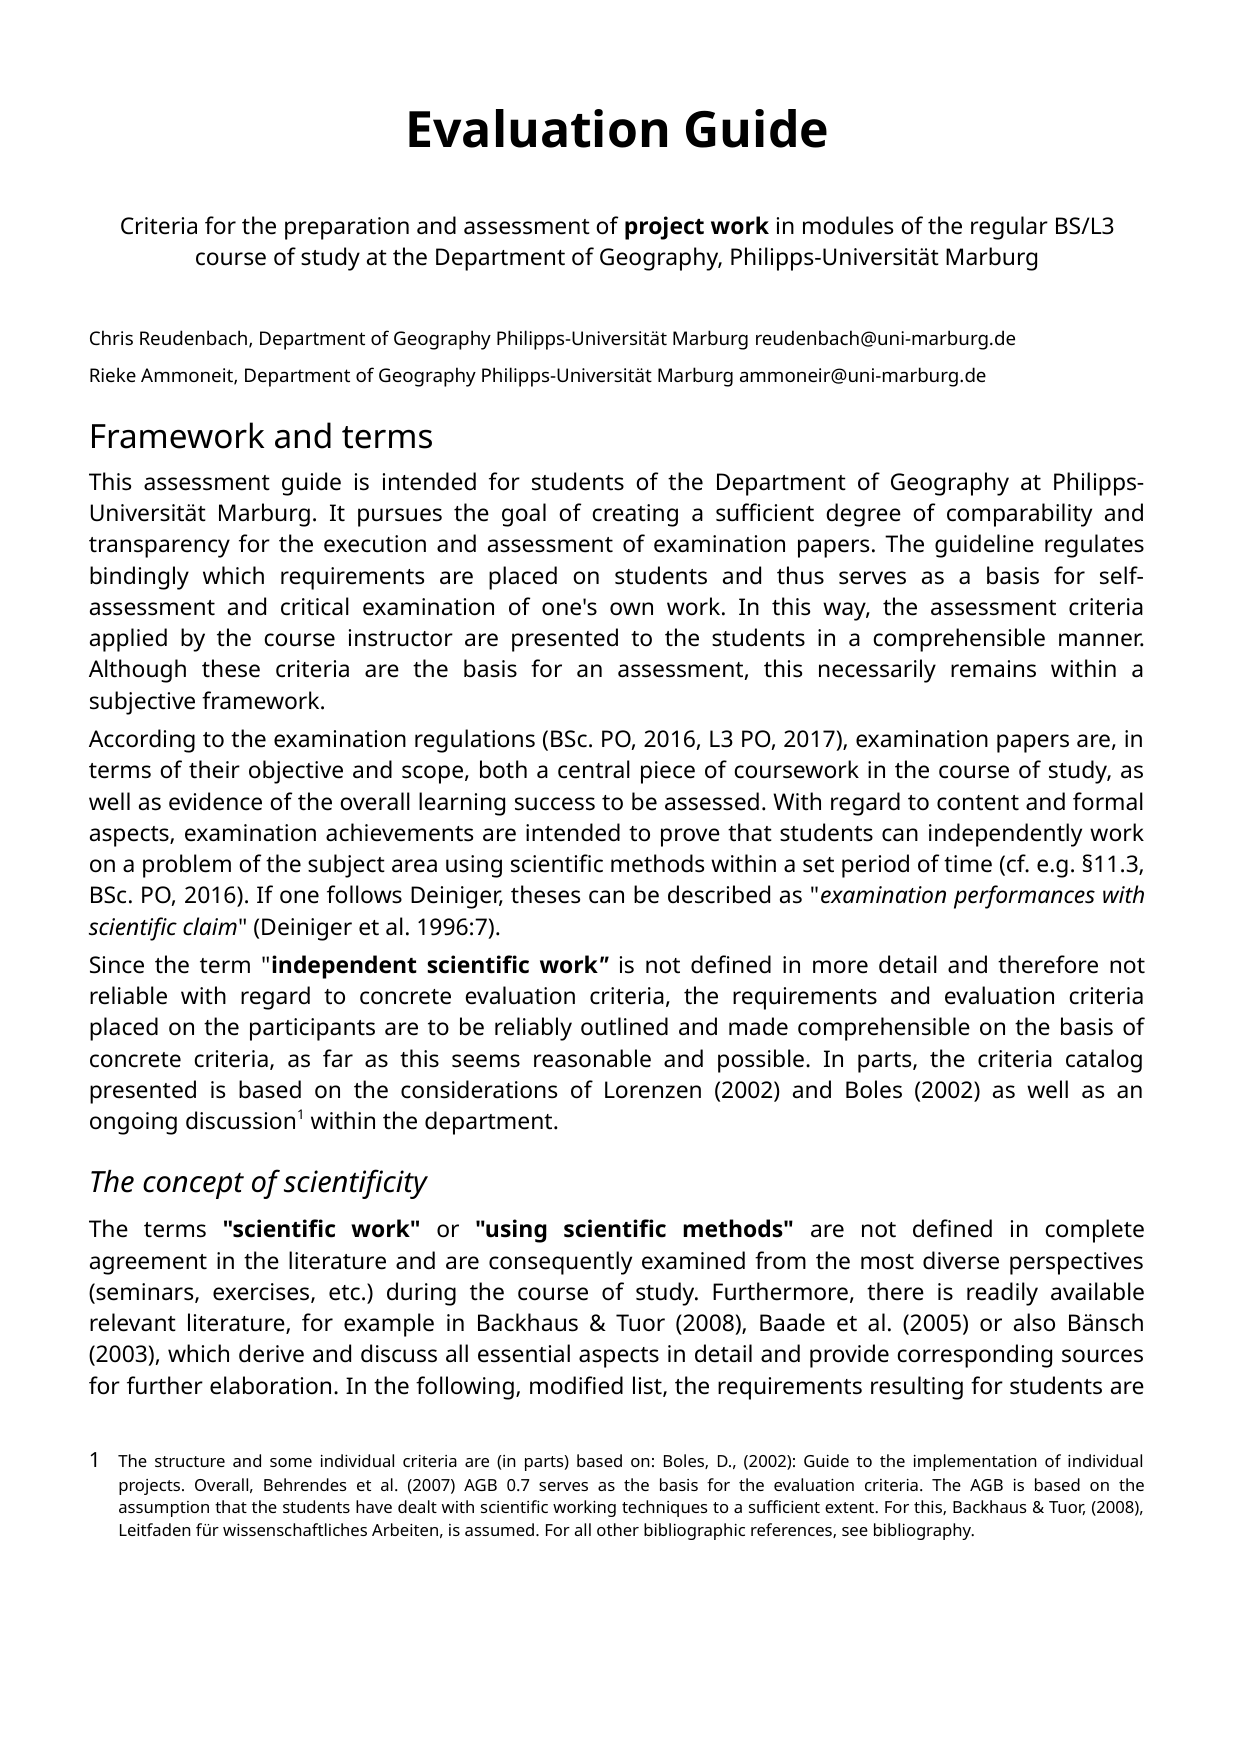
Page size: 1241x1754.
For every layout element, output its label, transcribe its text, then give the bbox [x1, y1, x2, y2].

subtitle Framework and terms [88, 413, 1146, 459]
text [88, 1213, 1146, 1401]
text Rieke Ammoneit, Department of Geography Philipps-Universität Marburg ammoneir@uni-marburg.de [88, 363, 1146, 388]
subtitle The concept of scientificity [88, 1161, 1146, 1201]
text Chris Reudenbach, Department of Geography Philipps-Universität Marburg reudenbach@uni-marburg.de [88, 326, 1146, 351]
text According to the examination regulations (BSc. PO, 2016, L3 PO, 2017), examination papers are, in terms of their objective and scope, both a central piece of coursework in the course of study, as well as evidence of the overall learning success to be assessed. With regard to content and formal aspects, examination achievements are intended to prove that students can independently work on a problem of the subject area using scientific methods within a set period of time (cf. e.g. §11.3, BSc. PO, 2016). If one follows Deiniger, theses can be described as "examination performances with scientific claim" (Deiniger et al. 1996:7). [88, 723, 1146, 942]
text Evaluation Guide [88, 94, 1146, 163]
text This assessment guide is intended for students of the Department of Geography at Philipps-Universität Marburg. It pursues the goal of creating a sufficient degree of comparability and transparency for the execution and assessment of examination papers. The guideline regulates bindingly which requirements are placed on students and thus serves as a basis for self-assessment and critical examination of one's own work. In this way, the assessment criteria applied by the course instructor are presented to the students in a comprehensible manner. Although these criteria are the basis for an assessment, this necessarily remains within a subjective framework. [88, 466, 1146, 716]
text Since the term "independent scientific work" is not defined in more detail and therefore not reliable with regard to concrete evaluation criteria, the requirements and evaluation criteria placed on the participants are to be reliably outlined and made comprehensible on the basis of concrete criteria, as far as this seems reasonable and possible. In parts, the criteria catalog presented is based on the considerations of Lorenzen (2002) and Boles (2002) as well as an ongoing discussion within the department. [88, 949, 1146, 1136]
text Criteria for the preparation and assessment of project work in modules of the regular BS/L3 course of study at the Department of Geography, Philipps-Universität Marburg [88, 210, 1146, 272]
